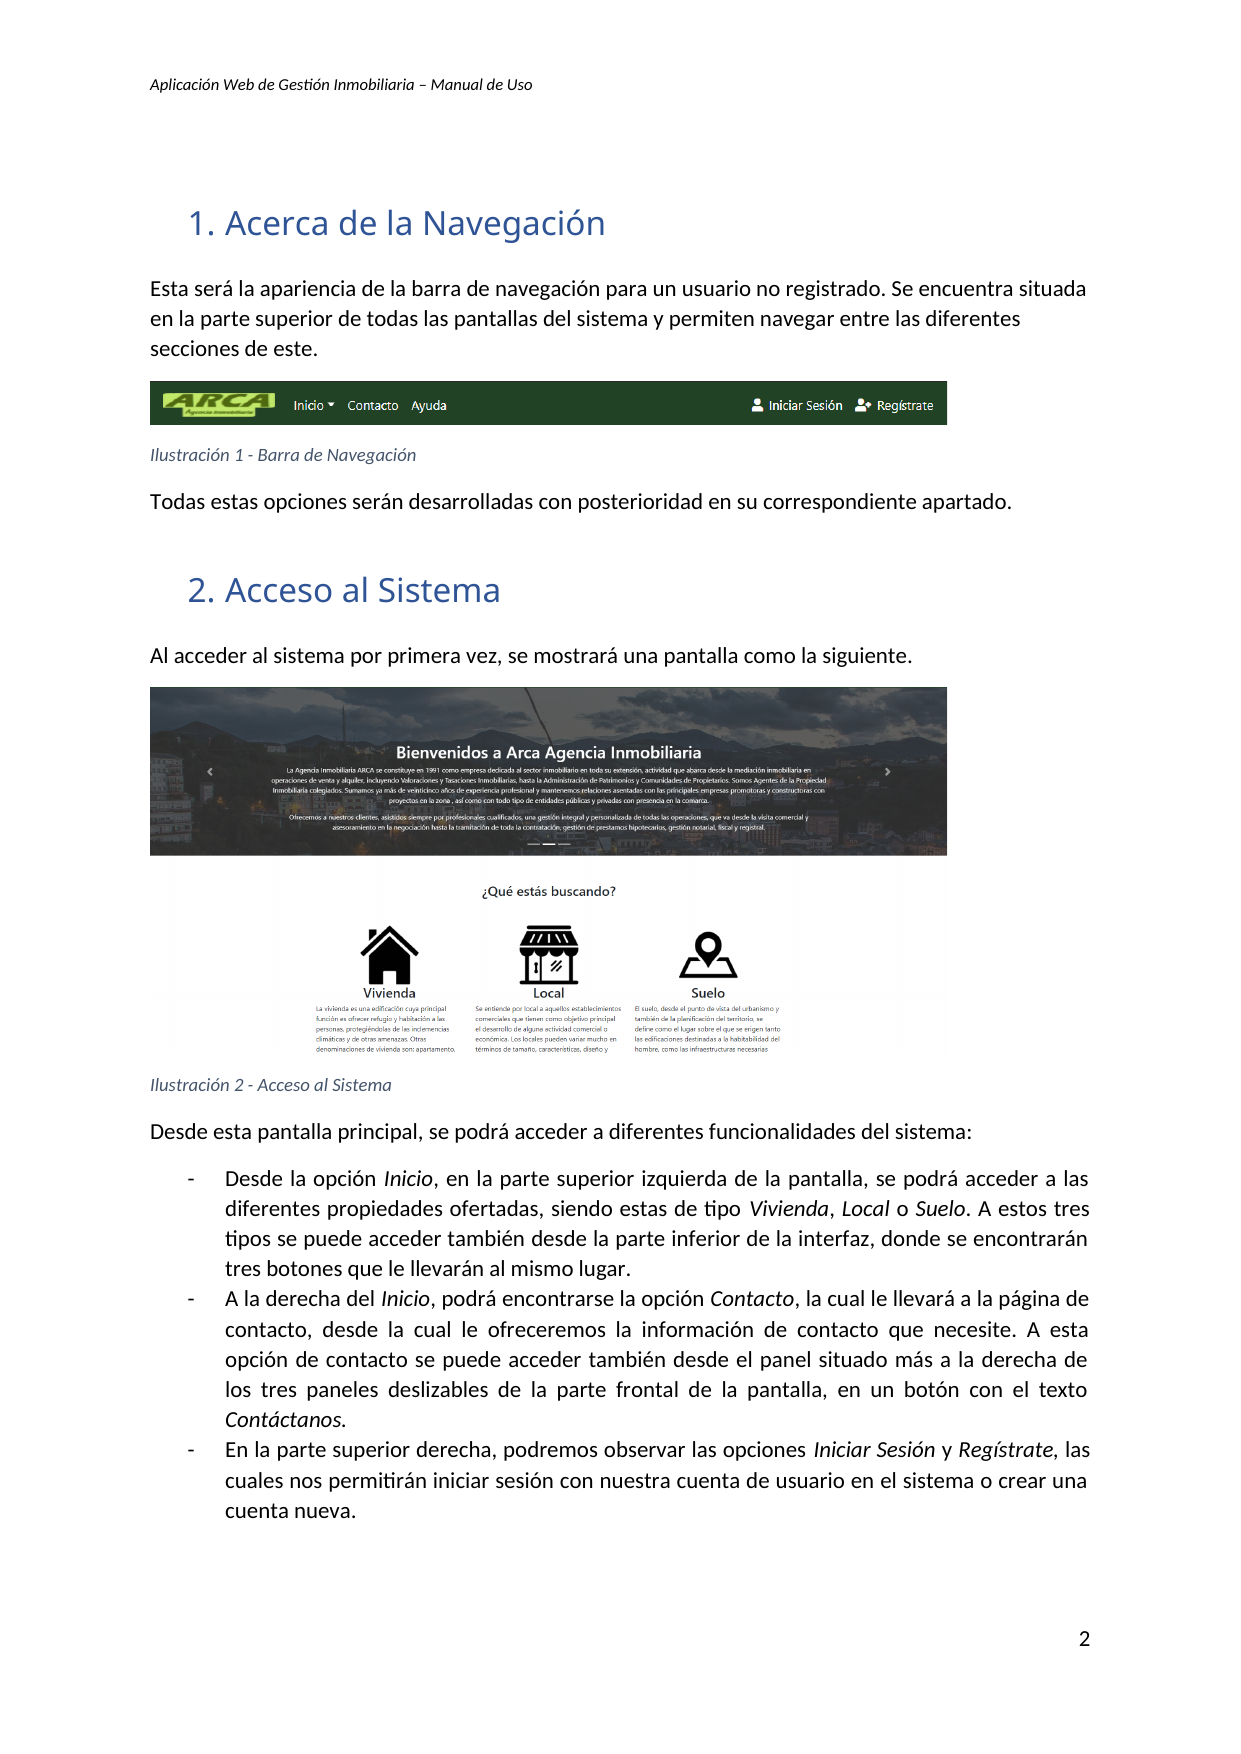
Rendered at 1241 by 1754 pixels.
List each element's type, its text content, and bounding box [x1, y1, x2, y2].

text Todas estas opciones serán desarrolladas con posterioridad en su correspondiente apartado. [150, 487, 1090, 515]
text Al acceder al sistema por primera vez, se mostrará una pantalla como la siguiente. [150, 641, 1090, 669]
list Desde la opción Inicio, en la parte superior izquierda de la pantalla, se podrá acceder a las diferentes propiedades ofertadas, siendo estas de tipo Vivienda, Local o Suelo. A estos tres tipos se puede acceder también desde la parte inferior de la interfaz, donde se encontrarán tres botones que le llevarán al mismo lugar. [187, 1164, 1090, 1282]
subtitle Acerca de la Navegación [187, 200, 1090, 245]
text Desde esta pantalla principal, se podrá acceder a diferentes funcionalidades del sistema: [150, 1117, 1090, 1145]
list En la parte superior derecha, podremos observar las opciones Iniciar Sesión y Regístrate, las cuales nos permitirán iniciar sesión con nuestra cuenta de usuario en el sistema o crear una cuenta nueva. [187, 1436, 1090, 1524]
list A la derecha del Inicio, podrá encontrarse la opción Contacto, la cual le llevará a la página de contacto, desde la cual le ofreceremos la información de contacto que necesite. A esta opción de contacto se puede acceder también desde el panel situado más a la derecha de los tres paneles deslizables de la parte frontal de la pantalla, en un botón con el texto Contáctanos. [187, 1284, 1090, 1433]
subtitle Acceso al Sistema [187, 567, 1090, 612]
text Esta será la apariencia de la barra de navegación para un usuario no registrado. Se encuentra situada en la parte superior de todas las pantallas del sistema y permiten navegar entre las diferentes secciones de este. [150, 274, 1090, 362]
picture [150, 687, 948, 1055]
picture [150, 381, 948, 425]
